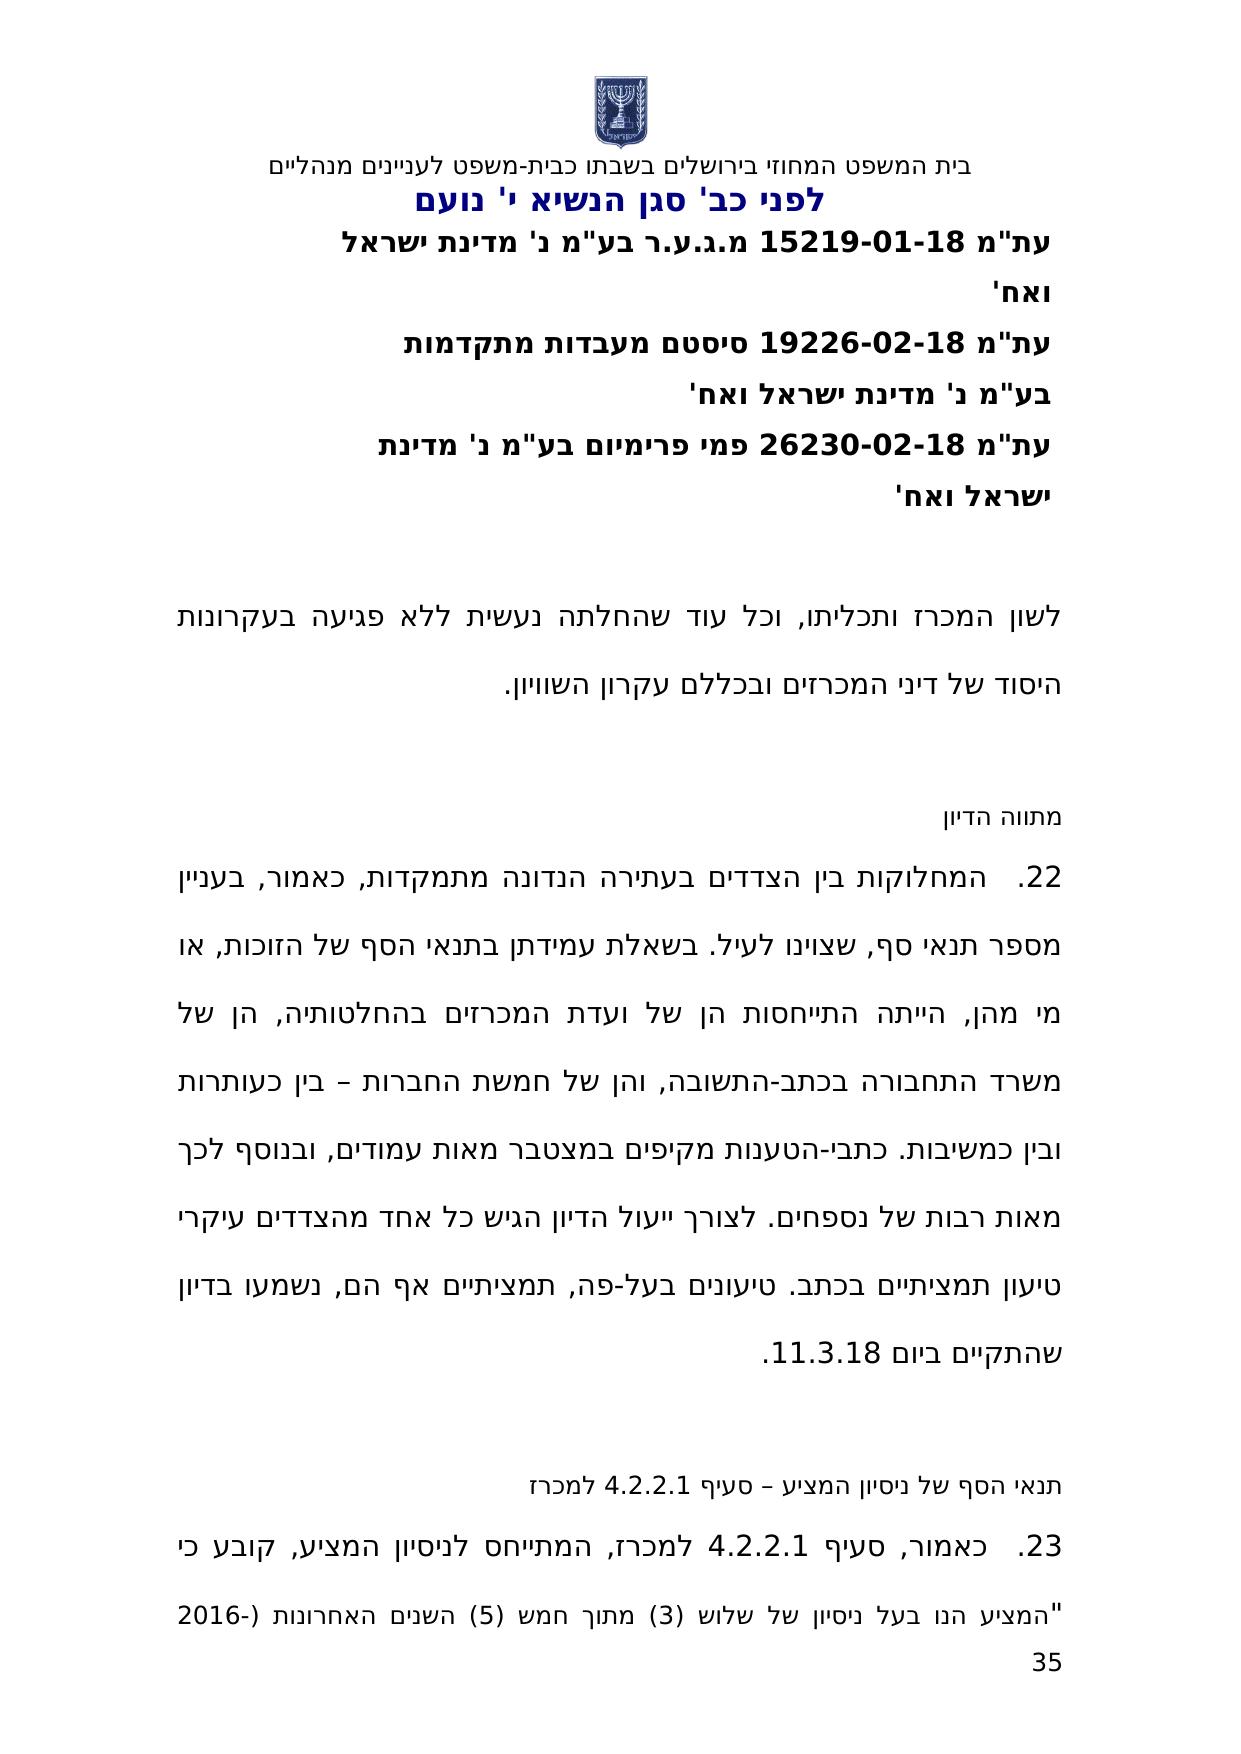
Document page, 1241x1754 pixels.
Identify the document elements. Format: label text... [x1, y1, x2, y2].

text 23. כאמור, סעיף 4.2.2.1 למכרז, המתייחס לניסיון המציע, קובע כי "המציע הנו בעל ניסיון של שלוש (3) מתוך חמש (5) השנים האחרונות (2016-2012) בהפעלת מערך הכולל לפחות שמונה (8) אתרים בפריסה ארצית, בהם ניתן שירות פנים מול פנים (שירות באמצעות מפגש פיזי, פרונטלי, בלתי אמצעי) לציבור, כאשר מספר מקבלי השירות בשנים הללו לא יפחת מ-100,000 בכל שנה". [177, 1529, 1063, 1631]
text 22. המחלוקות בין הצדדים בעתירה הנדונה מתמקדות, כאמור, בעניין מספר תנאי סף, שצוינו לעיל. בשאלת עמידתן בתנאי הסף של הזוכות, או מי מהן, הייתה התייחסות הן של ועדת המכרזים בהחלטותיה, הן של משרד התחבורה בכתב-התשובה, והן של חמשת החברות – בין כעותרות ובין כמשיבות. כתבי-הטענות מקיפים במצטבר מאות עמודים, ובנוסף לכך מאות רבות של נספחים. לצורך ייעול הדיון הגיש כל אחד מהצדדים עיקרי טיעון תמציתיים בכתב. טיעונים בעל-פה, תמציתיים אף הם, נשמעו בדיון שהתקיים ביום 11.3.18. [177, 861, 1063, 1370]
text תנאי הסף של ניסיון המציע – סעיף 4.2.2.1 למכרז [177, 1471, 1063, 1500]
text מתווה הדיון [177, 802, 1063, 832]
text בענייננו, עיקר טענות הצדדים מתמקדות בפרשנות שנתנה ועדת המכרזים לתנאֵי הסף שבמחלוקת, וליישום הפרשנות על ההצעות הקונקרטיות. בית-המשפט לא ייטה להתערב בשיקול דעת ועדת המכרזים בפרשנות תנאֵי הסף, כל עוד הפרשנות סבירה ומתיישבת עם לשון המכרז ותכליתו, וכל עוד שהחלתה נעשית ללא פגיעה בעקרונות היסוד של דיני המכרזים ובכללם עקרון השוויון. [177, 599, 1063, 701]
picture [589, 75, 651, 152]
